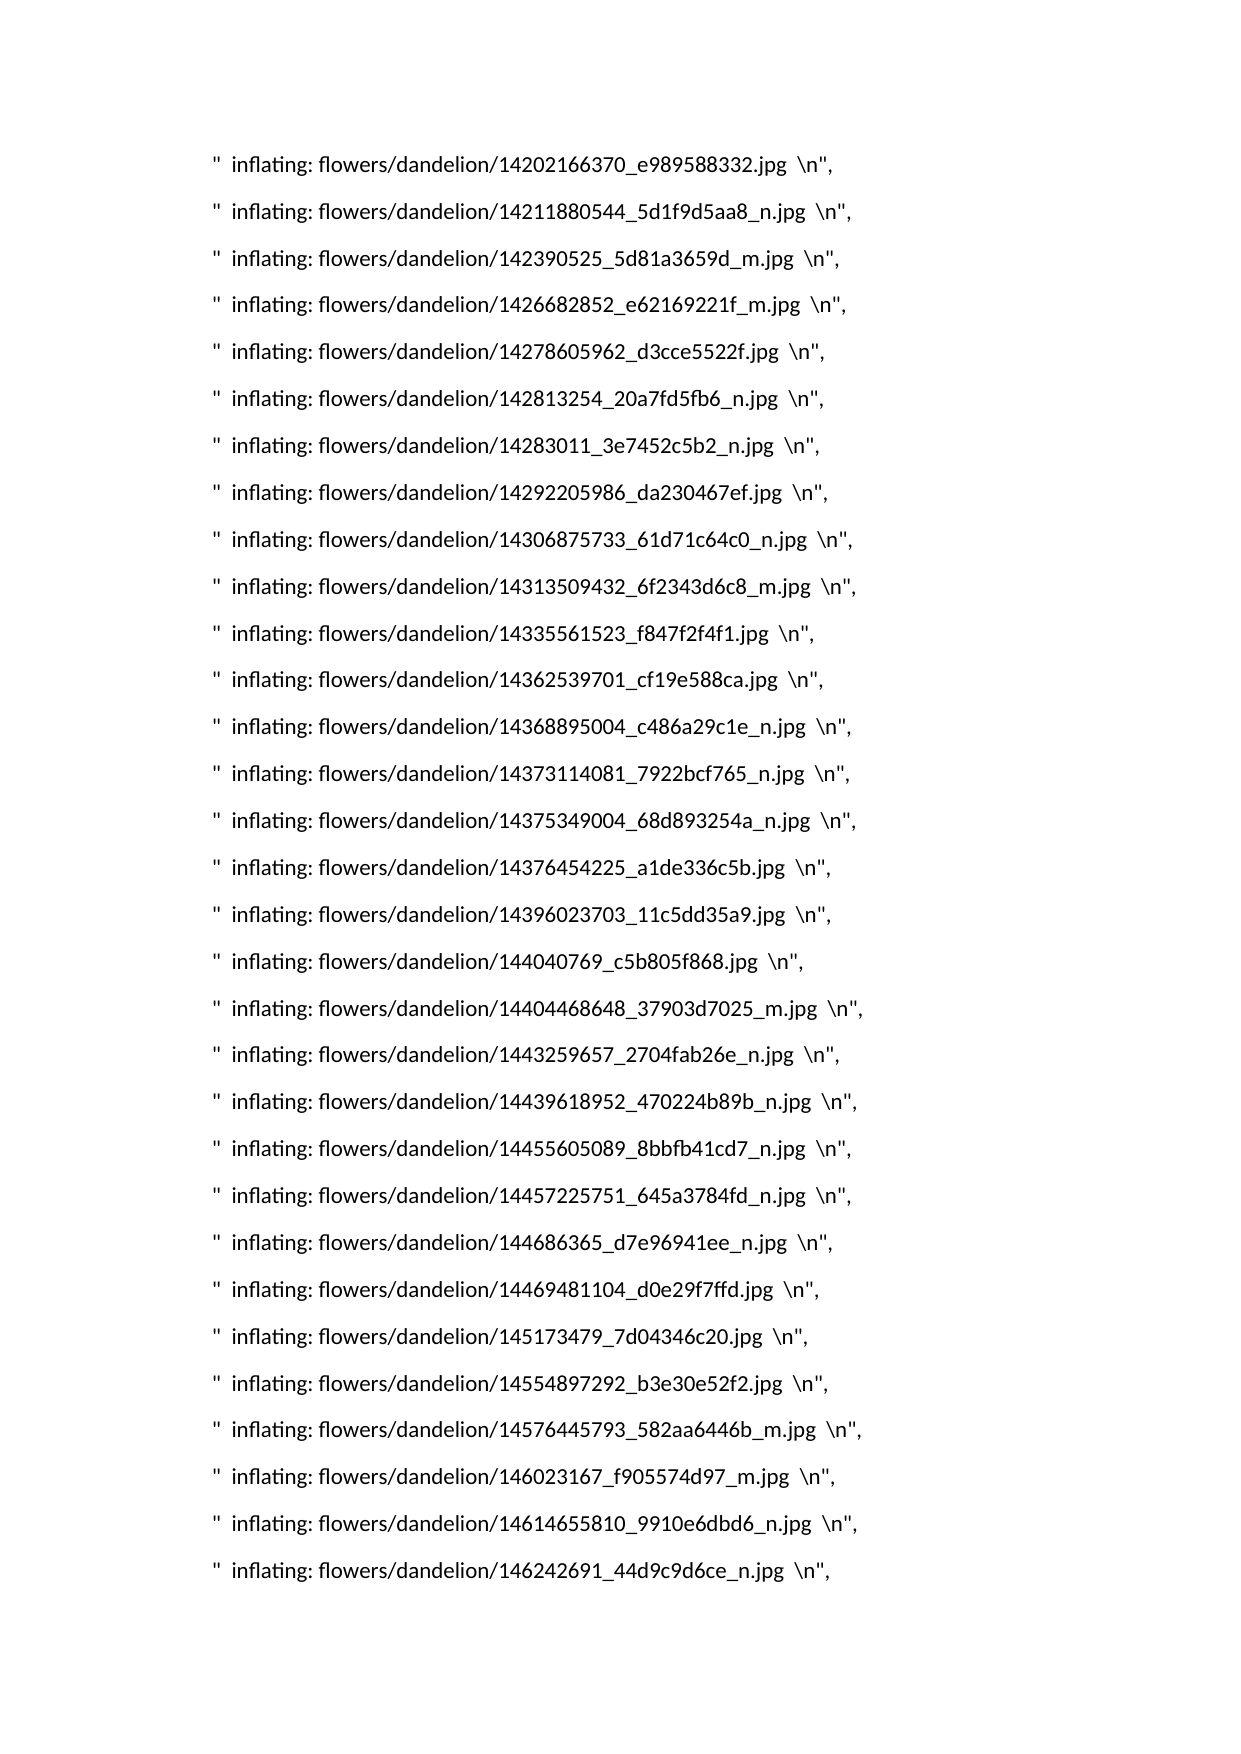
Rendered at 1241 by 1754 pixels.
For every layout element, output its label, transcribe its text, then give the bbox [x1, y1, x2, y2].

text " inflating: flowers/dandelion/142390525_5d81a3659d_m.jpg \n", [150, 244, 1090, 272]
text " inflating: flowers/dandelion/14362539701_cf19e588ca.jpg \n", [150, 666, 1090, 694]
text " inflating: flowers/dandelion/14306875733_61d71c64c0_n.jpg \n", [150, 525, 1090, 553]
text " inflating: flowers/dandelion/14283011_3e7452c5b2_n.jpg \n", [150, 431, 1090, 459]
text " inflating: flowers/dandelion/14313509432_6f2343d6c8_m.jpg \n", [150, 572, 1090, 600]
text " inflating: flowers/dandelion/14375349004_68d893254a_n.jpg \n", [150, 806, 1090, 834]
text " inflating: flowers/dandelion/14457225751_645a3784fd_n.jpg \n", [150, 1181, 1090, 1209]
text " inflating: flowers/dandelion/144686365_d7e96941ee_n.jpg \n", [150, 1228, 1090, 1256]
text " inflating: flowers/dandelion/14202166370_e989588332.jpg \n", [150, 150, 1090, 178]
text " inflating: flowers/dandelion/14292205986_da230467ef.jpg \n", [150, 478, 1090, 506]
text " inflating: flowers/dandelion/146242691_44d9c9d6ce_n.jpg \n", [150, 1556, 1090, 1584]
text " inflating: flowers/dandelion/14554897292_b3e30e52f2.jpg \n", [150, 1369, 1090, 1397]
text " inflating: flowers/dandelion/14396023703_11c5dd35a9.jpg \n", [150, 900, 1090, 928]
text " inflating: flowers/dandelion/14335561523_f847f2f4f1.jpg \n", [150, 619, 1090, 647]
text " inflating: flowers/dandelion/14455605089_8bbfb41cd7_n.jpg \n", [150, 1134, 1090, 1162]
text " inflating: flowers/dandelion/1443259657_2704fab26e_n.jpg \n", [150, 1041, 1090, 1069]
text " inflating: flowers/dandelion/146023167_f905574d97_m.jpg \n", [150, 1462, 1090, 1491]
text " inflating: flowers/dandelion/14469481104_d0e29f7ffd.jpg \n", [150, 1275, 1090, 1303]
text " inflating: flowers/dandelion/14614655810_9910e6dbd6_n.jpg \n", [150, 1509, 1090, 1537]
text " inflating: flowers/dandelion/14373114081_7922bcf765_n.jpg \n", [150, 759, 1090, 787]
text " inflating: flowers/dandelion/145173479_7d04346c20.jpg \n", [150, 1322, 1090, 1350]
text " inflating: flowers/dandelion/142813254_20a7fd5fb6_n.jpg \n", [150, 384, 1090, 412]
text " inflating: flowers/dandelion/14439618952_470224b89b_n.jpg \n", [150, 1087, 1090, 1116]
text " inflating: flowers/dandelion/14211880544_5d1f9d5aa8_n.jpg \n", [150, 197, 1090, 225]
text " inflating: flowers/dandelion/14404468648_37903d7025_m.jpg \n", [150, 994, 1090, 1022]
text " inflating: flowers/dandelion/144040769_c5b805f868.jpg \n", [150, 947, 1090, 975]
text " inflating: flowers/dandelion/14376454225_a1de336c5b.jpg \n", [150, 853, 1090, 881]
text " inflating: flowers/dandelion/1426682852_e62169221f_m.jpg \n", [150, 291, 1090, 319]
text " inflating: flowers/dandelion/14576445793_582aa6446b_m.jpg \n", [150, 1416, 1090, 1444]
text " inflating: flowers/dandelion/14368895004_c486a29c1e_n.jpg \n", [150, 712, 1090, 741]
text " inflating: flowers/dandelion/14278605962_d3cce5522f.jpg \n", [150, 337, 1090, 366]
